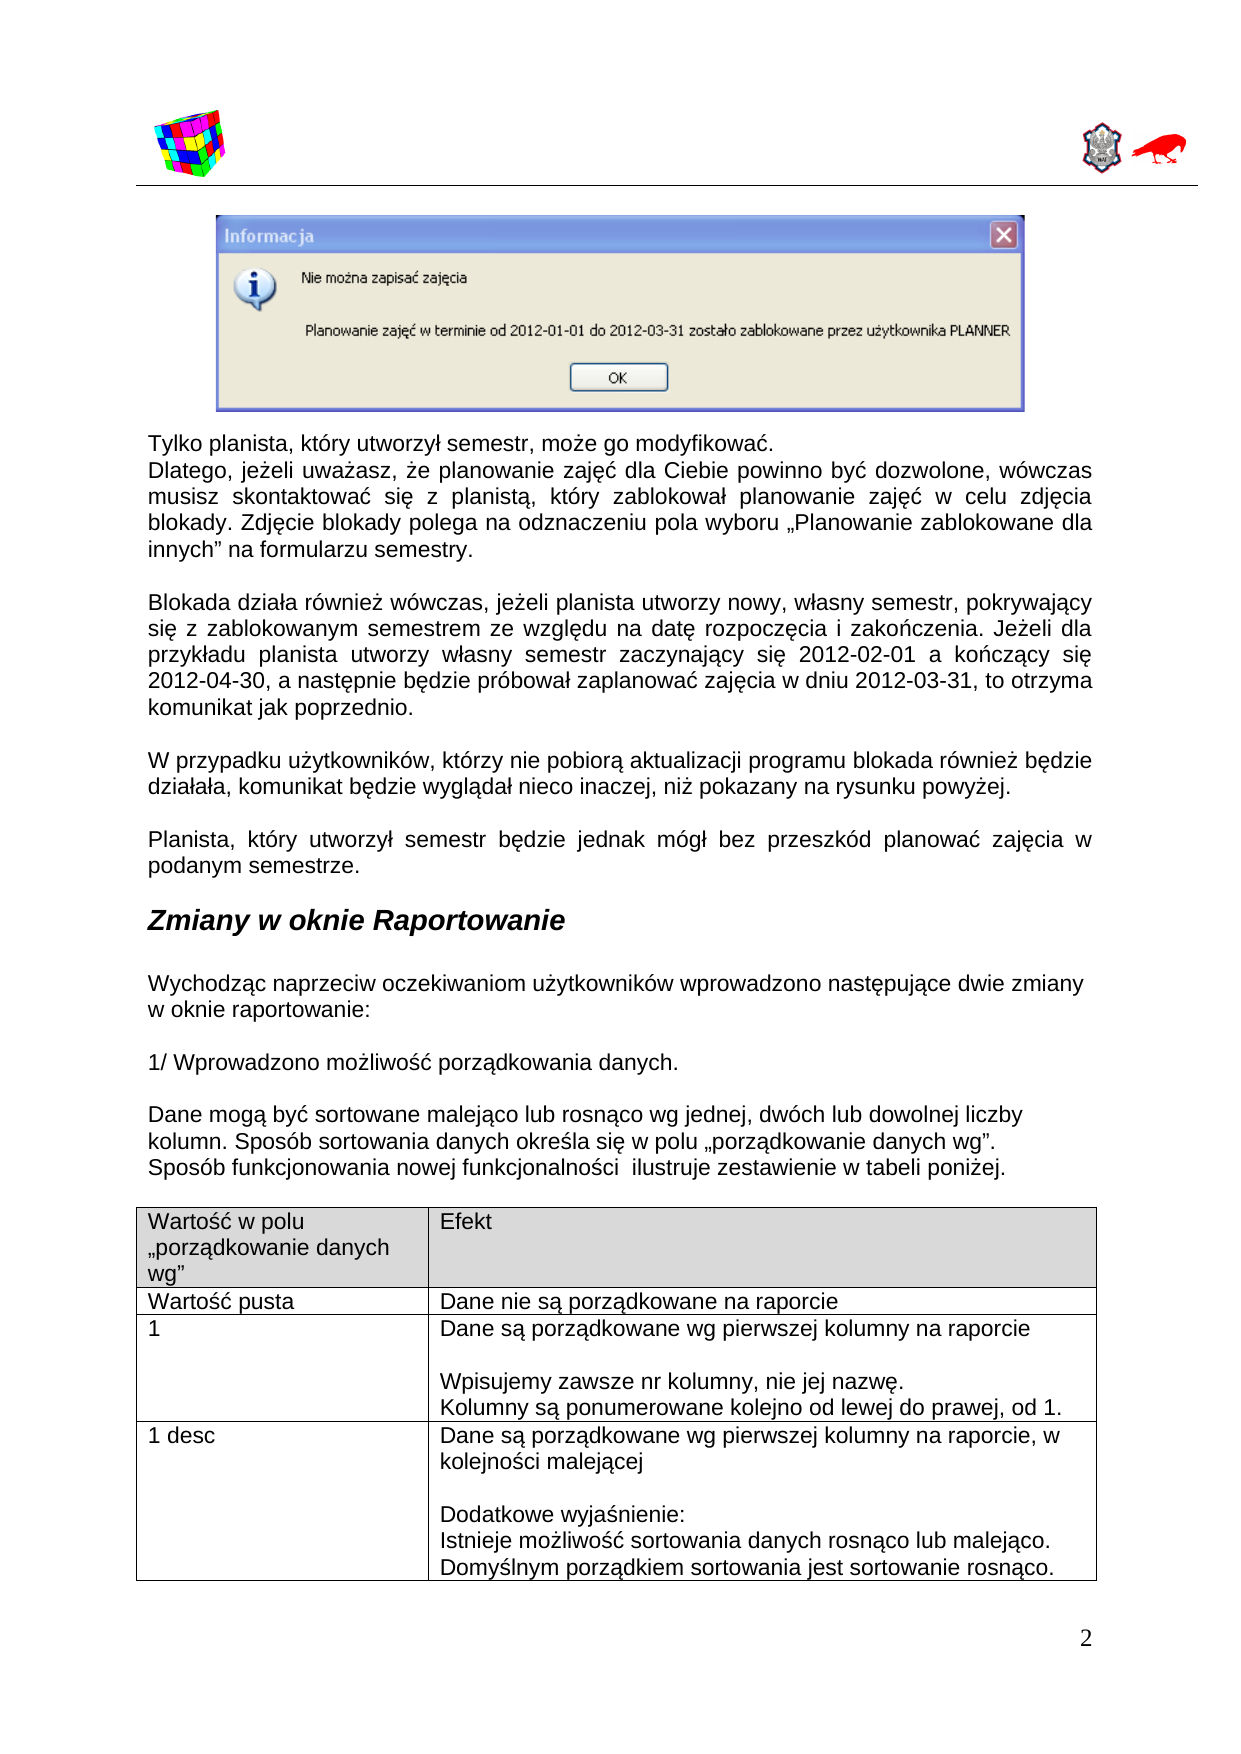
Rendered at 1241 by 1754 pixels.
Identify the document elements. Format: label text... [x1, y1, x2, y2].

picture [1131, 131, 1187, 165]
text Blokada działa również wówczas, jeżeli planista utworzy nowy, własny semestr, pokrywający się z zablokowanym semestrem ze względu na datę rozpoczęcia i zakończenia. Jeżeli dla przykładu planista utworzy własny semestr zaczynający się 2012-02-01 a kończący się 2012-04-30, a następnie będzie próbował zaplanować zajęcia w dniu 2012-03-31, to otrzyma komunikat jak poprzednio. [148, 588, 1093, 720]
text Dlatego, jeżeli uważasz, że planowanie zajęć dla Ciebie powinno być dozwolone, wówczas musisz skontaktować się z planistą, który zablokował planowanie zajęć w celu zdjęcia blokady. Zdjęcie blokady polega na odznaczeniu pola wyboru „Planowanie zablokowane dla innych” na formularzu semestry. [148, 457, 1093, 562]
table_header Efekt [429, 1208, 1096, 1287]
picture [1078, 121, 1126, 176]
text W przypadku użytkowników, którzy nie pobiorą aktualizacji programu blokada również będzie działała, komunikat będzie wyglądał nieco inaczej, niż pokazany na rysunku powyżej. [148, 747, 1093, 799]
table_cell Dane są porządkowane wg pierwszej kolumny na raporcie Wpisujemy zawsze nr kolumny, nie jej nazwę. Kolumny są ponumerowane kolejno od lewej do prawej, od 1. [429, 1315, 1096, 1421]
text Tylko planista, który utworzył semestr, może go modyfikować. [148, 430, 1093, 457]
table_cell Wartość pusta [137, 1288, 428, 1314]
text Dane mogą być sortowane malejąco lub rosnąco wg jednej, dwóch lub dowolnej liczby kolumn. Sposób sortowania danych określa się w polu „porządkowanie danych wg”. [148, 1101, 1093, 1154]
table_cell 1 [137, 1315, 428, 1421]
text 1/ Wprowadzono możliwość porządkowania danych. [148, 1048, 1093, 1075]
table_header Wartość w polu „porządkowanie danych wg” [137, 1208, 428, 1287]
table_cell Dane nie są porządkowane na raporcie [429, 1288, 1096, 1314]
subtitle Zmiany w oknie Raportowanie [148, 903, 1093, 937]
text Planista, który utworzył semestr będzie jednak mógł bez przeszkód planować zajęcia w podanym semestrze. [148, 826, 1093, 878]
text Sposób funkcjonowania nowej funkcjonalności ilustruje zestawienie w tabeli poniżej. [148, 1154, 1093, 1180]
text Wychodząc naprzeciw oczekiwaniom użytkowników wprowadzono następujące dwie zmiany w oknie raportowanie: [148, 969, 1093, 1022]
table_cell 1 desc [137, 1422, 428, 1580]
picture [147, 102, 234, 180]
